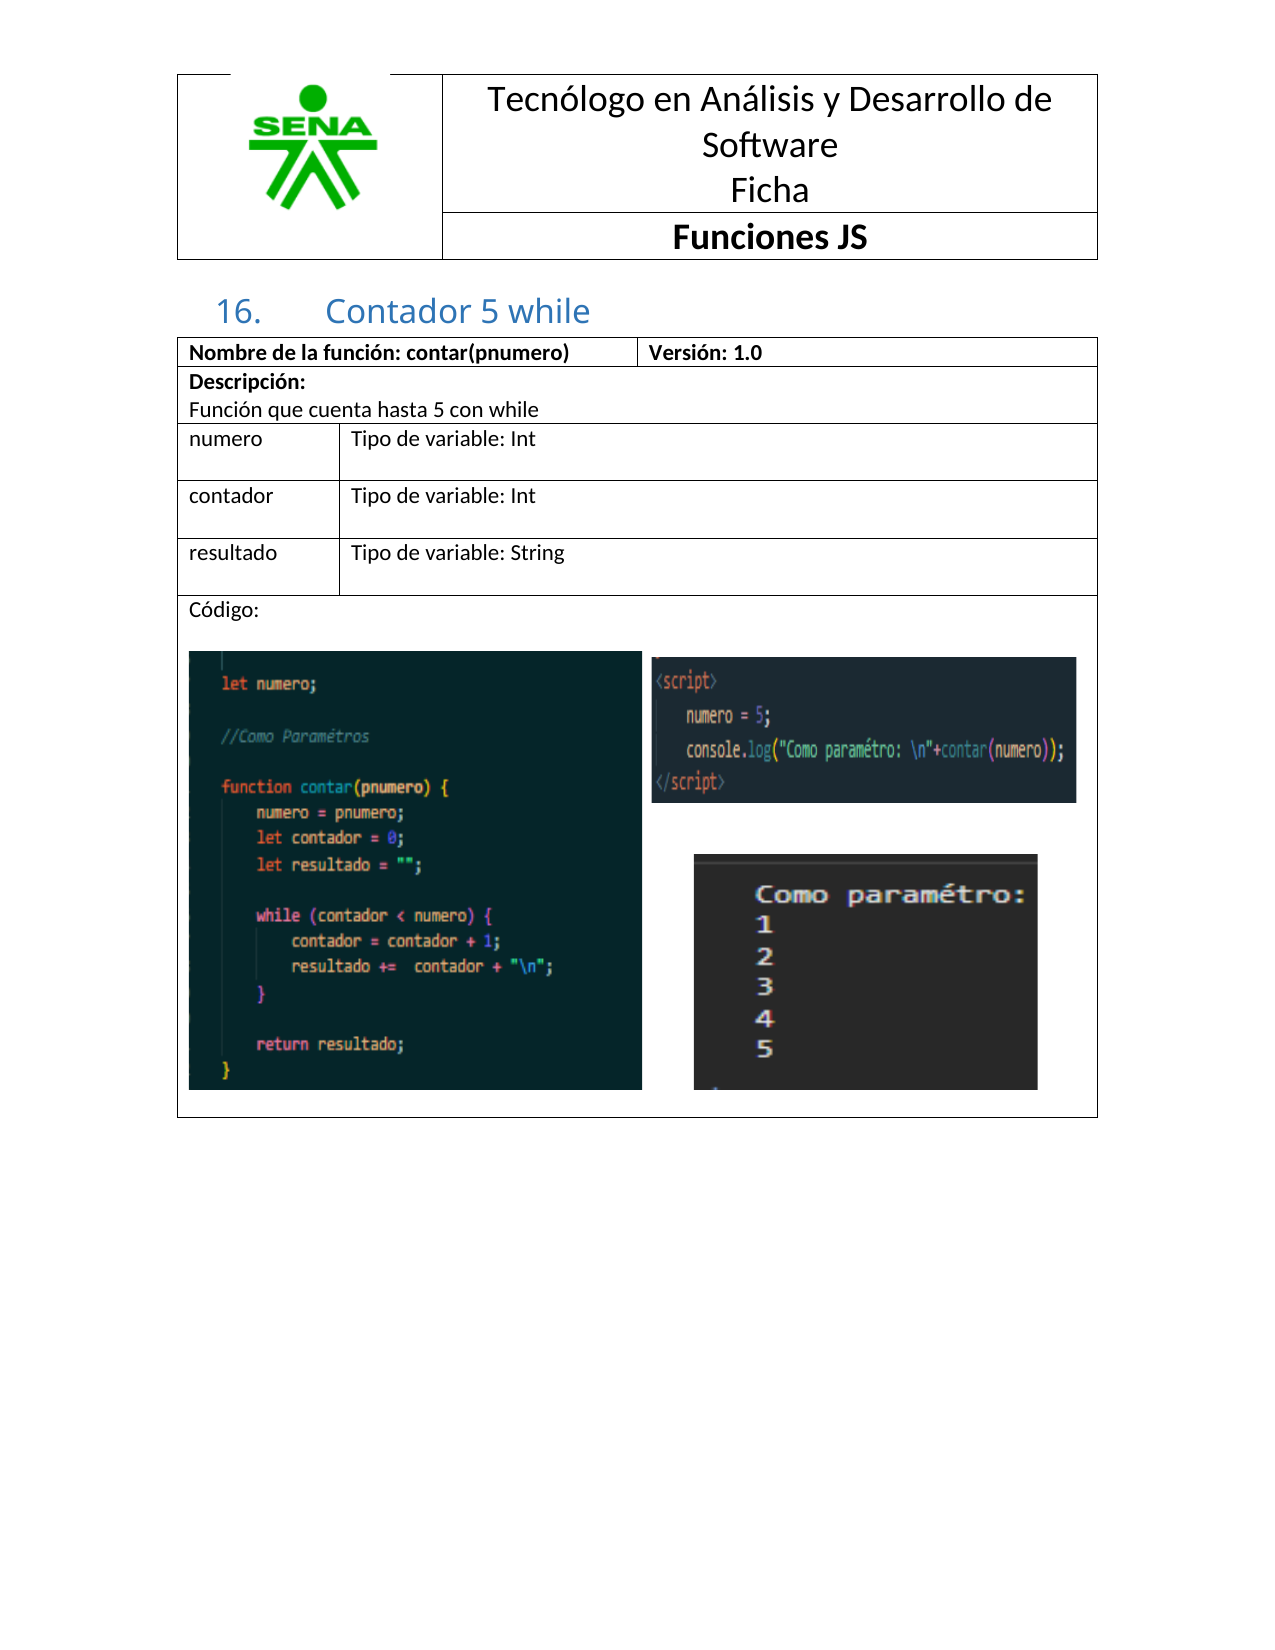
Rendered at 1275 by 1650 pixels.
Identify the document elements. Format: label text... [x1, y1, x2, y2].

table_cell resultado [178, 539, 339, 594]
table_cell Tipo de variable: Int [340, 481, 1097, 537]
table_header Nombre de la función: contar(pnumero) [178, 338, 637, 366]
picture [693, 854, 1038, 1090]
table_header Versión: 1.0 [638, 338, 1097, 366]
table_cell numero [178, 424, 339, 480]
picture [651, 657, 1077, 803]
table_cell Tipo de variable: Int [340, 424, 1097, 480]
picture [188, 651, 643, 1090]
table_cell contador [178, 481, 339, 537]
table_cell Tipo de variable: String [340, 539, 1097, 594]
table_cell Código: [178, 596, 1097, 1117]
table_cell Descripción: Función que cuenta hasta 5 con while [178, 367, 1097, 423]
subtitle Contador 5 while [215, 288, 1098, 334]
picture [230, 74, 390, 226]
